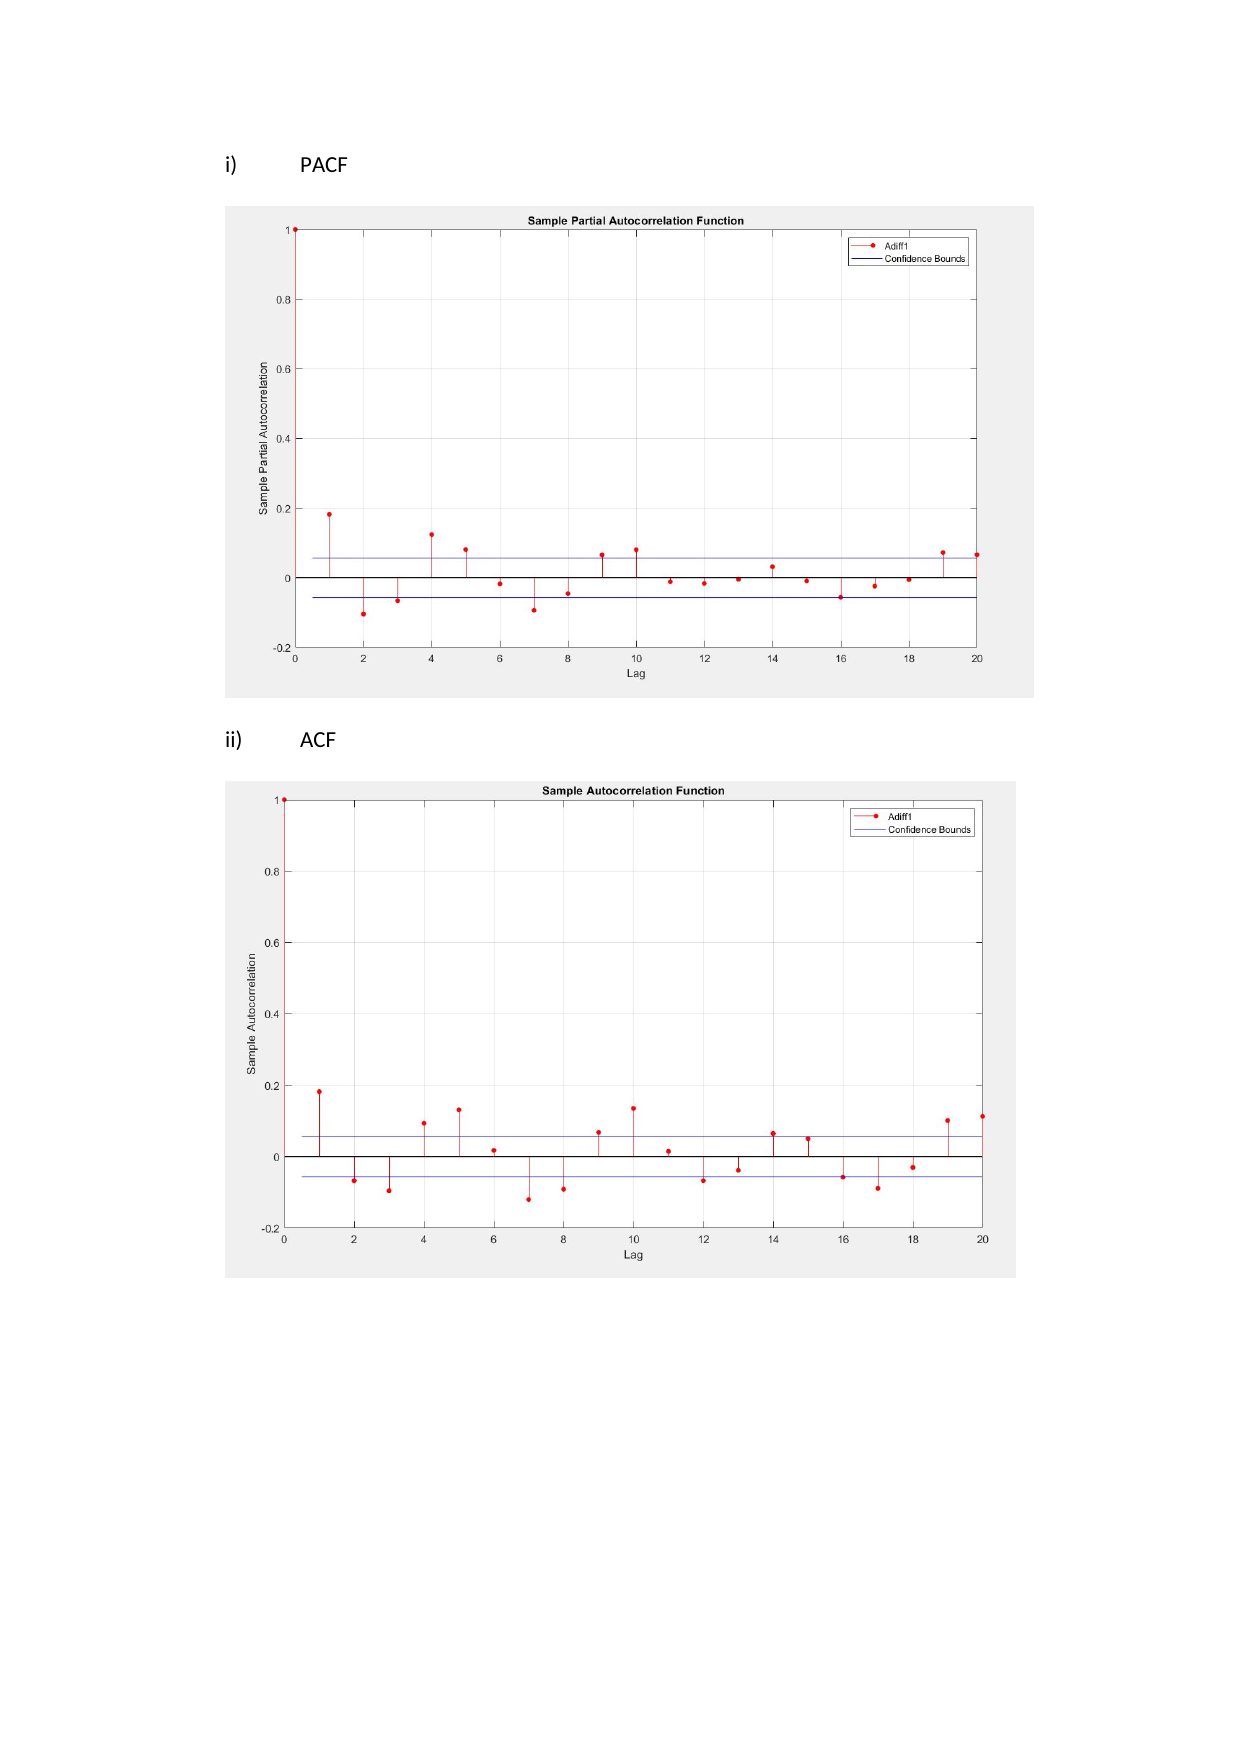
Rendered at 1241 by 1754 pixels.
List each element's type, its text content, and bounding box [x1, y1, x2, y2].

picture [225, 781, 1016, 1278]
picture [225, 206, 1034, 698]
list PACF [225, 150, 1090, 178]
list ACF [225, 725, 1090, 753]
